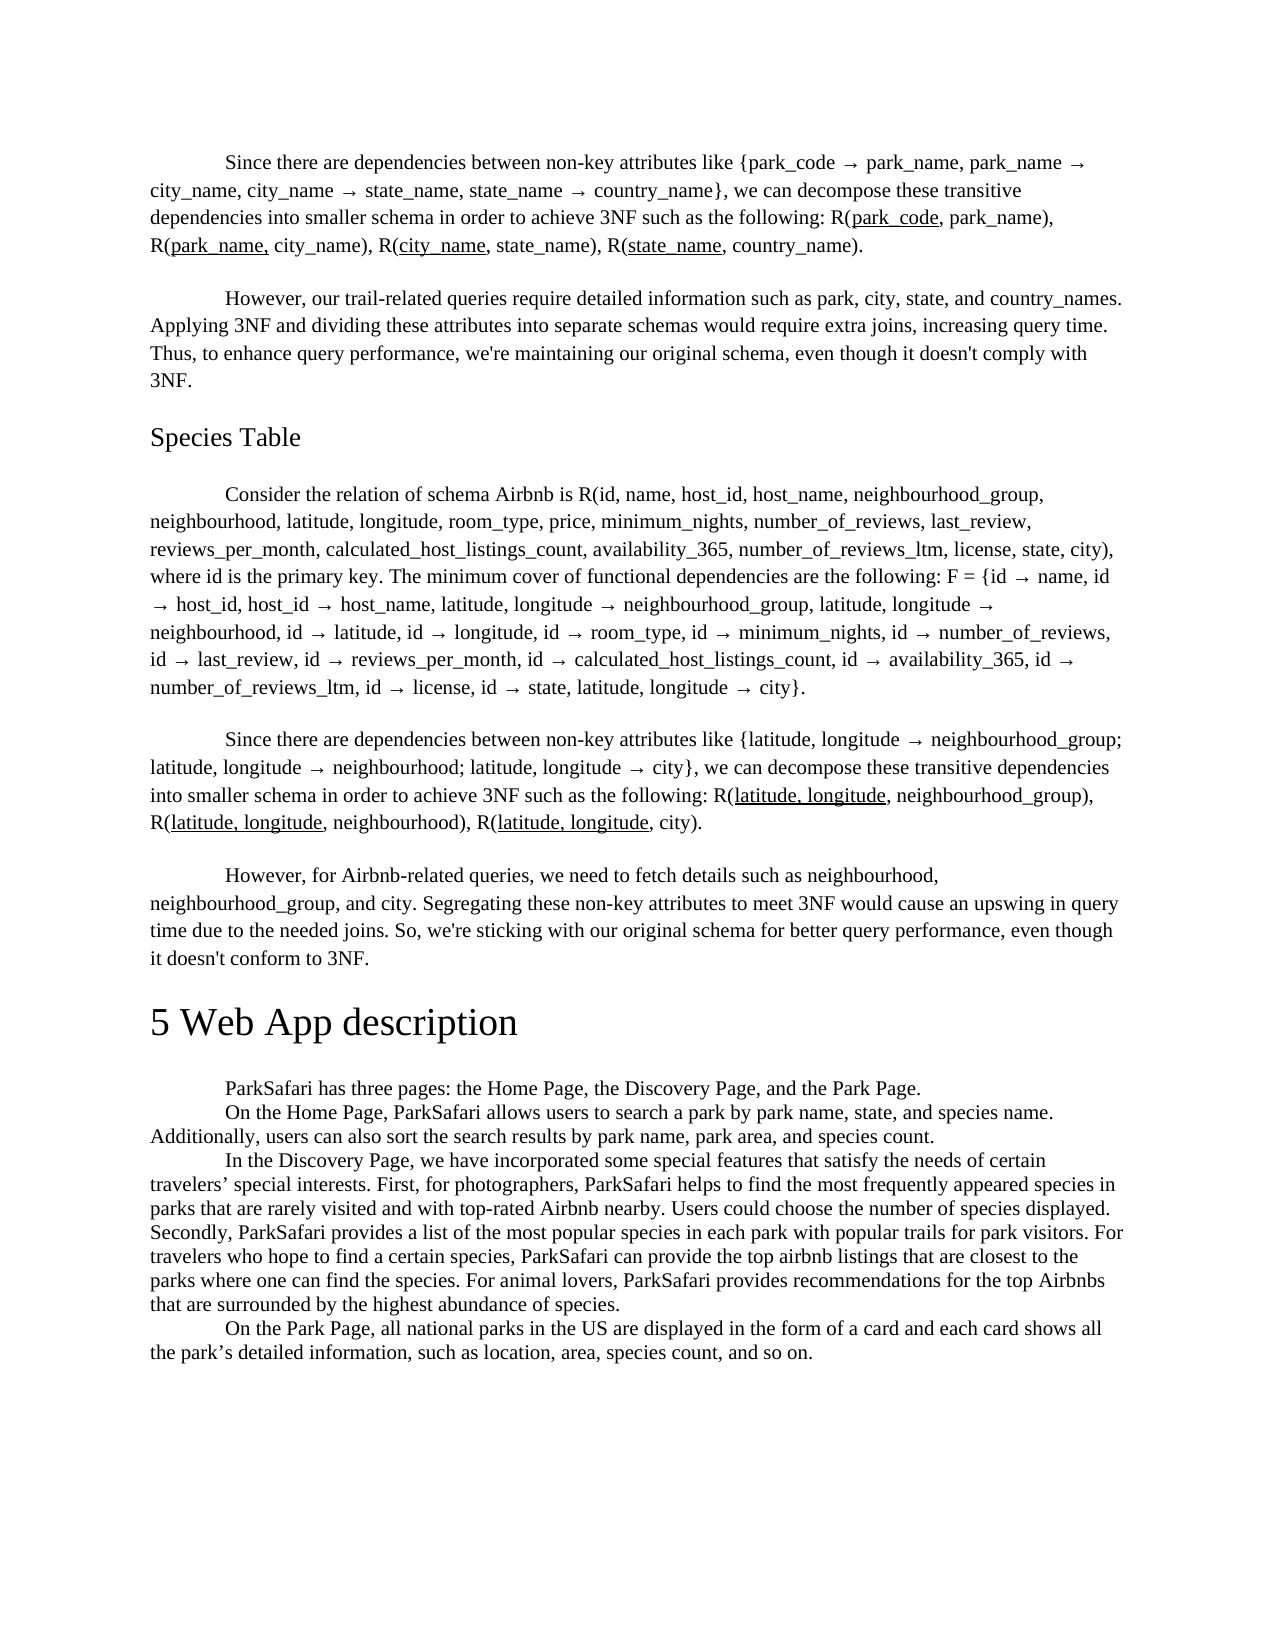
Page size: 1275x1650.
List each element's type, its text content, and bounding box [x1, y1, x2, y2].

text However, our trail-related queries require detailed information such as park, city, state, and country_names. Applying 3NF and dividing these attributes into separate schemas would require extra joins, increasing query time. Thus, to enhance query performance, we're maintaining our original schema, even though it doesn't comply with 3NF. [150, 285, 1125, 392]
text On the Home Page, ParkSafari allows users to search a park by park name, state, and species name. Additionally, users can also sort the search results by park name, park area, and species count. [150, 1099, 1125, 1148]
text Since there are dependencies between non-key attributes like {park_code → park_name, park_name → city_name, city_name → state_name, state_name → country_name}, we can decompose these transitive dependencies into smaller schema in order to achieve 3NF such as the following: R(park_code, park_name), R(park_name, city_name), R(city_name, state_name), R(state_name, country_name). [150, 150, 1125, 257]
text Consider the relation of schema Airbnb is R(id, name, host_id, host_name, neighbourhood_group, neighbourhood, latitude, longitude, room_type, price, minimum_nights, number_of_reviews, last_review, reviews_per_month, calculated_host_listings_count, availability_365, number_of_reviews_ltm, license, state, city), where id is the primary key. The minimum cover of functional dependencies are the following: F = {id → name, id → host_id, host_id → host_name, latitude, longitude → neighbourhood_group, latitude, longitude → neighbourhood, id → latitude, id → longitude, id → room_type, id → minimum_nights, id → number_of_reviews, id → last_review, id → reviews_per_month, id → calculated_host_listings_count, id → availability_365, id → number_of_reviews_ltm, id → license, id → state, latitude, longitude → city}. [150, 482, 1125, 699]
text ParkSafari has three pages: the Home Page, the Discovery Page, and the Park Page. [150, 1076, 1125, 1099]
text On the Park Page, all national parks in the US are displayed in the form of a card and each card shows all the park’s detailed information, such as location, area, species count, and so on. [150, 1316, 1125, 1364]
subtitle 5 Web App description [150, 998, 1125, 1044]
text However, for Airbnb-related queries, we need to fetch details such as neighbourhood, neighbourhood_group, and city. Segregating these non-key attributes to meet 3NF would cause an upswing in query time due to the needed joins. So, we're sticking with our original schema for better query performance, even though it doesn't conform to 3NF. [150, 863, 1125, 970]
text Species Table [150, 421, 1125, 452]
text Since there are dependencies between non-key attributes like {latitude, longitude → neighbourhood_group; latitude, longitude → neighbourhood; latitude, longitude → city}, we can decompose these transitive dependencies into smaller schema in order to achieve 3NF such as the following: R(latitude, longitude, neighbourhood_group), R(latitude, longitude, neighbourhood), R(latitude, longitude, city). [150, 727, 1125, 834]
text In the Discovery Page, we have incorporated some special features that satisfy the needs of certain travelers’ special interests. First, for photographers, ParkSafari helps to find the most frequently appeared species in parks that are rarely visited and with top-rated Airbnb nearby. Users could choose the number of species displayed. Secondly, ParkSafari provides a list of the most popular species in each park with popular trails for park visitors. For travelers who hope to find a certain species, ParkSafari can provide the top airbnb listings that are closest to the parks where one can find the species. For animal lovers, ParkSafari provides recommendations for the top Airbnbs that are surrounded by the highest abundance of species. [150, 1148, 1125, 1316]
